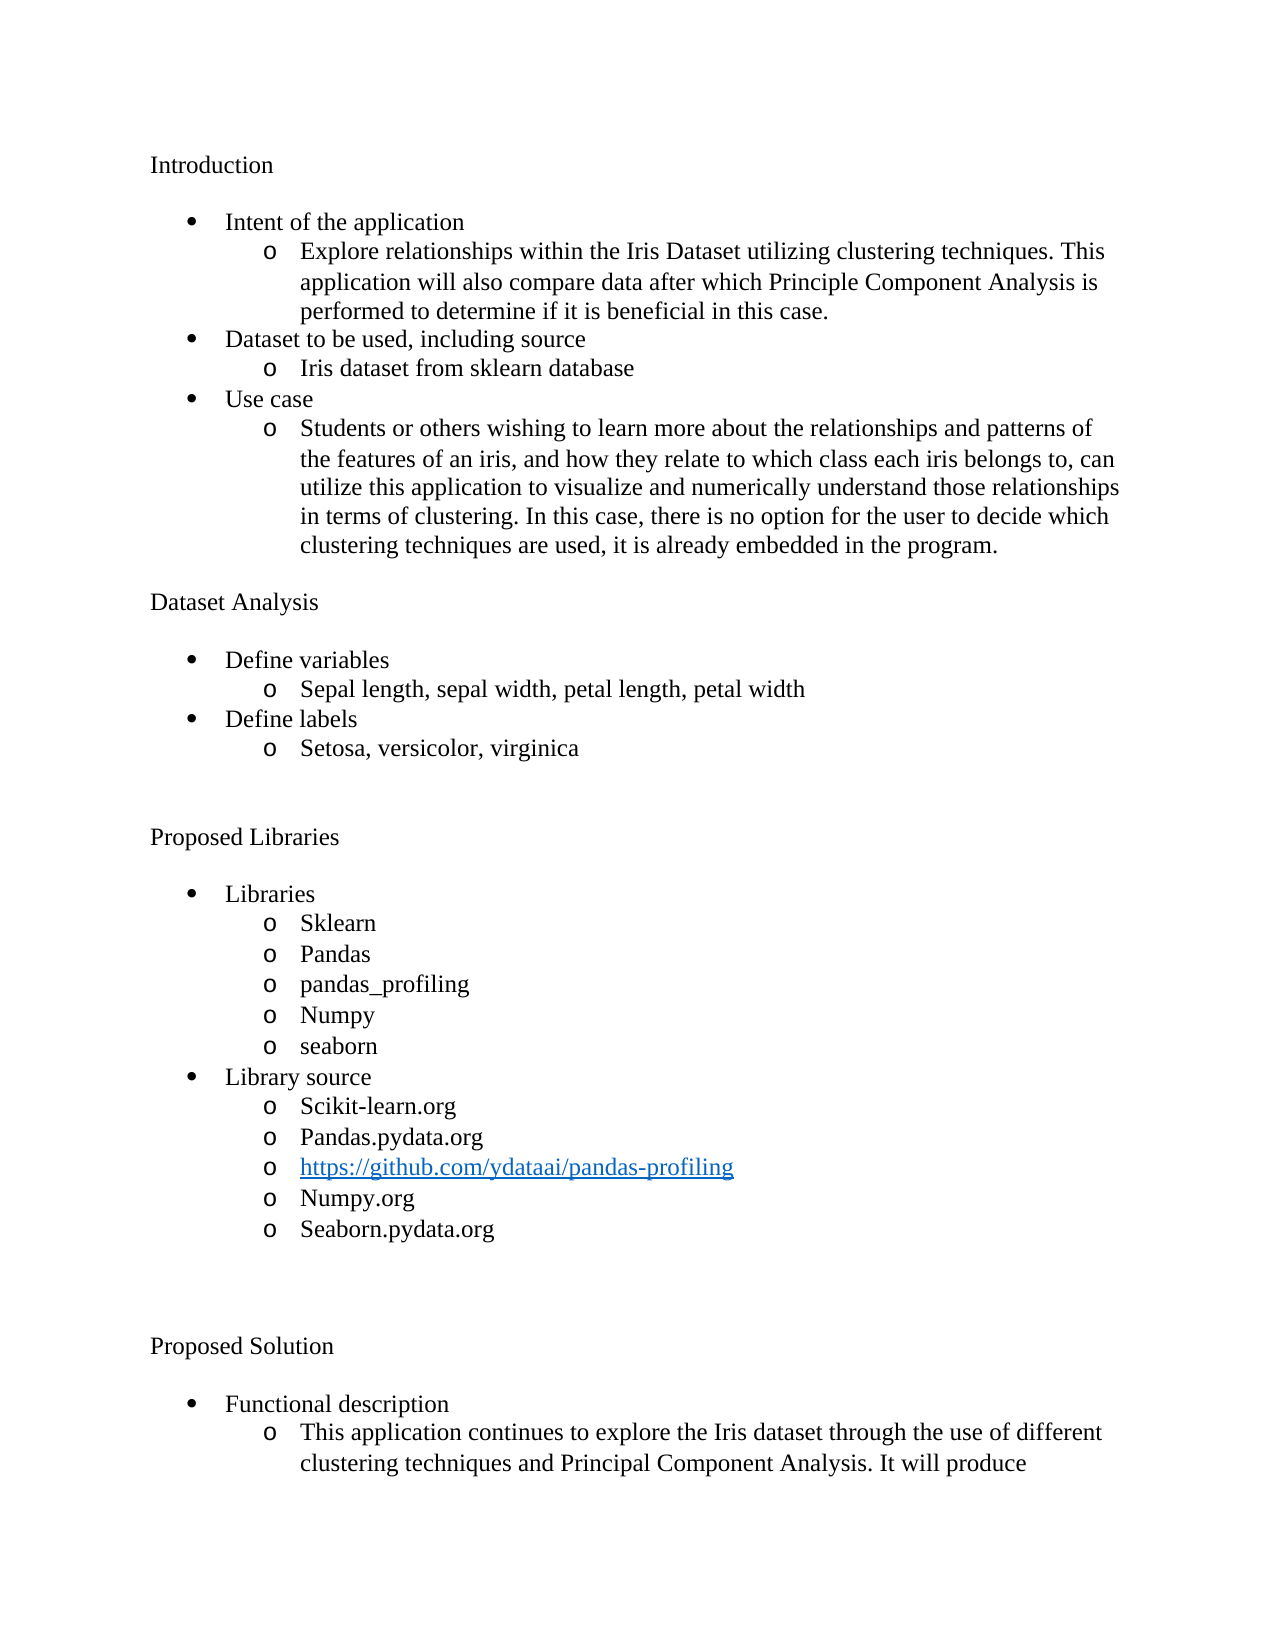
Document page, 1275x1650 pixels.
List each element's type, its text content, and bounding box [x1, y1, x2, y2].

list Library source [187, 1062, 1125, 1091]
text Introduction [150, 150, 1125, 179]
list Pandas [262, 939, 1125, 969]
list Define labels [187, 704, 1125, 733]
list Scikit-learn.org [262, 1091, 1125, 1122]
list Intent of the application [187, 207, 1125, 236]
list Dataset to be used, including source [187, 324, 1125, 353]
list Define variables [187, 645, 1125, 674]
list Functional description [187, 1389, 1125, 1417]
text Proposed Solution [150, 1331, 1125, 1360]
list Numpy.org [262, 1183, 1125, 1214]
list Iris dataset from sklearn database [262, 353, 1125, 384]
list Use case [187, 384, 1125, 413]
list Sklearn [262, 908, 1125, 939]
list seaborn [262, 1031, 1125, 1062]
list Explore relationships within the Iris Dataset utilizing clustering techniques. This application will also compare data after which Principle Component Analysis is performed to determine if it is beneficial in this case. [262, 236, 1125, 324]
list Students or others wishing to learn more about the relationships and patterns of the features of an iris, and how they relate to which class each iris belongs to, can utilize this application to visualize and numerically understand those relationships in terms of clustering. In this case, there is no option for the user to decide which clustering techniques are used, it is already embedded in the program. [262, 413, 1125, 559]
text Proposed Libraries [150, 822, 1125, 850]
list Sepal length, sepal width, petal length, petal width [262, 674, 1125, 704]
list Setosa, versicolor, virginica [262, 733, 1125, 764]
list Libraries [187, 879, 1125, 908]
list Pandas.pydata.org [262, 1122, 1125, 1152]
list pandas_profiling [262, 969, 1125, 1000]
list https://github.com/ydataai/pandas-profiling [262, 1152, 1125, 1183]
list Numpy [262, 1000, 1125, 1031]
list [262, 1417, 1125, 1477]
list Seaborn.pydata.org [262, 1214, 1125, 1245]
text Dataset Analysis [150, 587, 1125, 616]
